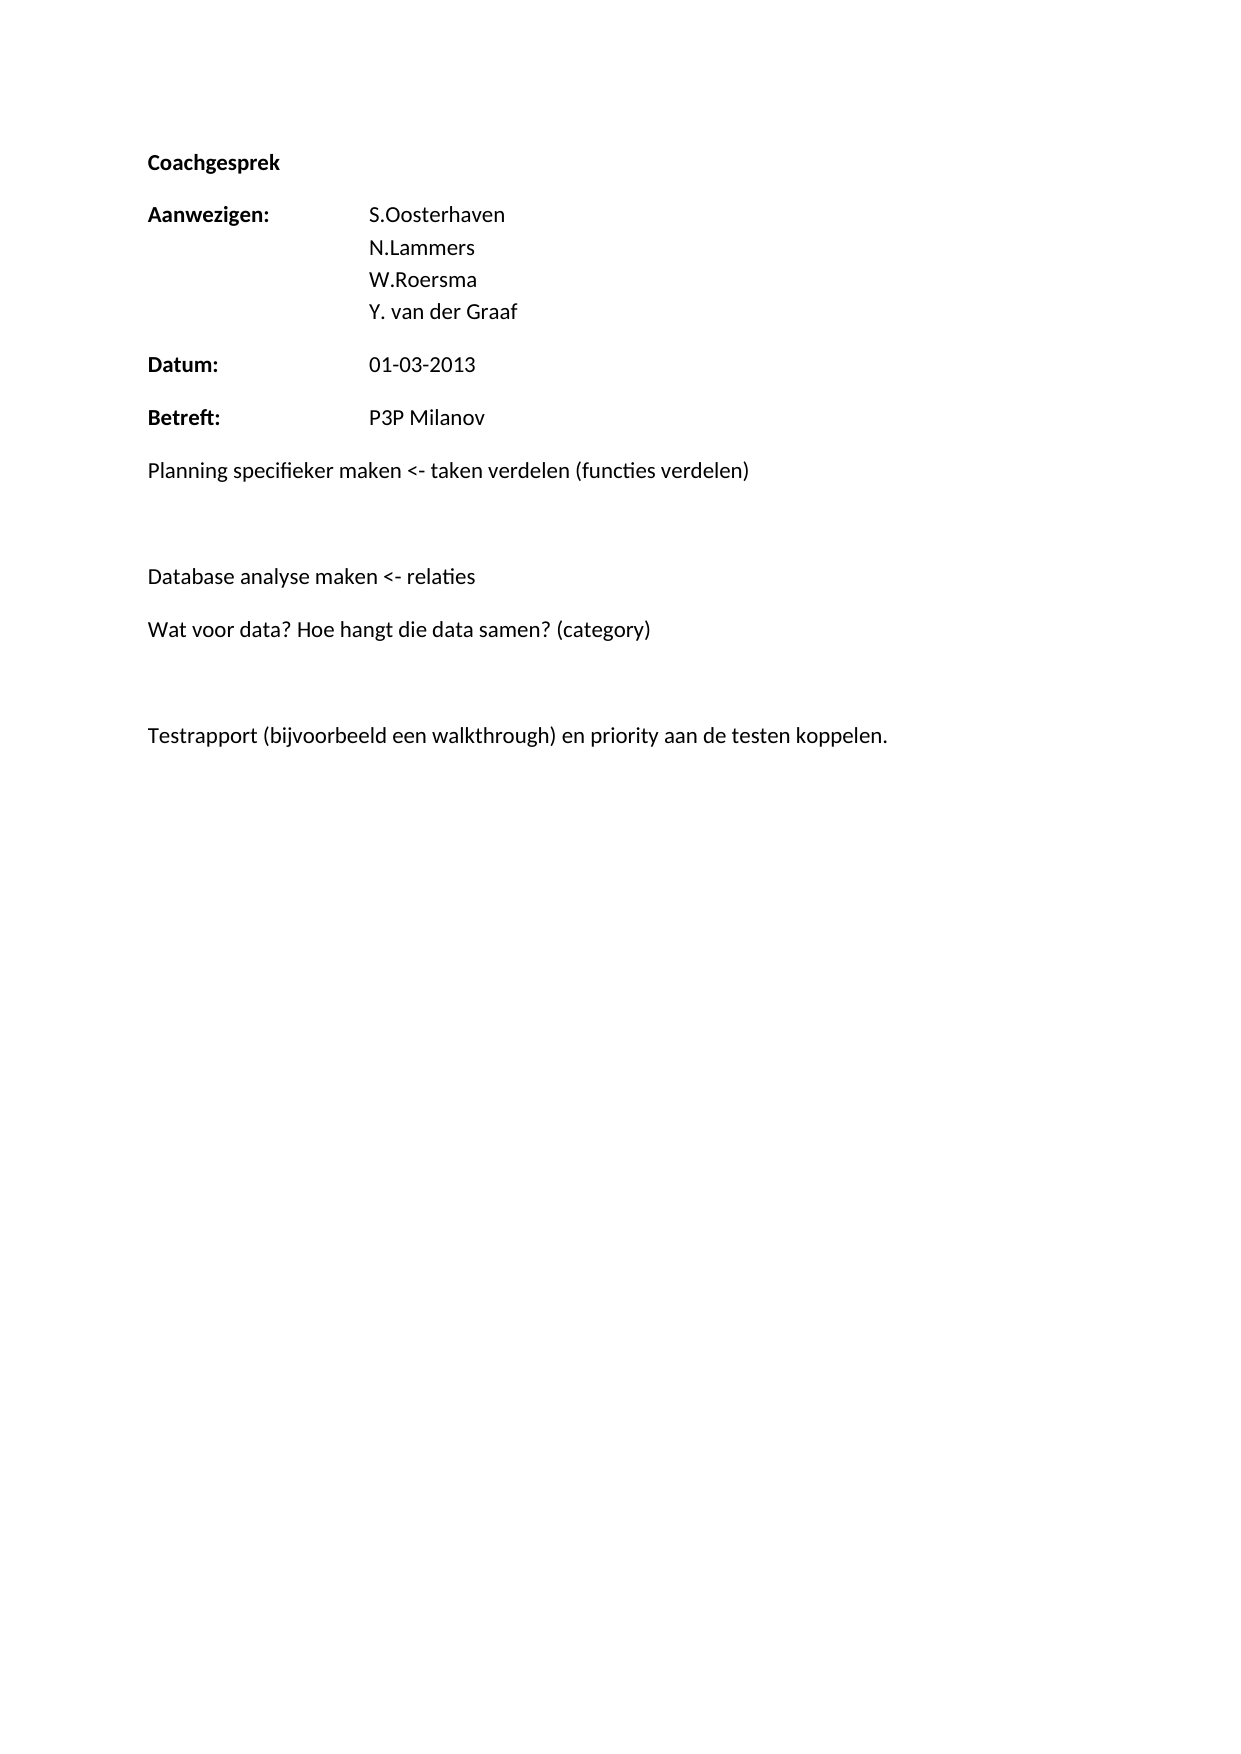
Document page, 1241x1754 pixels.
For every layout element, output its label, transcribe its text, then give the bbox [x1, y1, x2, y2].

text Coachgesprek [148, 148, 1093, 176]
text Betreft: P3P Milanov [148, 403, 1093, 431]
text Wat voor data? Hoe hangt die data samen? (category) [148, 615, 1093, 643]
text Datum: 01-03-2013 [148, 350, 1093, 378]
text Planning specifieker maken <- taken verdelen (functies verdelen) [148, 456, 1093, 484]
text Database analyse maken <- relaties [148, 562, 1093, 590]
text Aanwezigen: S.Oosterhaven N.Lammers W.Roersma Y. van der Graaf [148, 201, 1093, 325]
text Testrapport (bijvoorbeeld een walkthrough) en priority aan de testen koppelen. [148, 721, 1093, 749]
